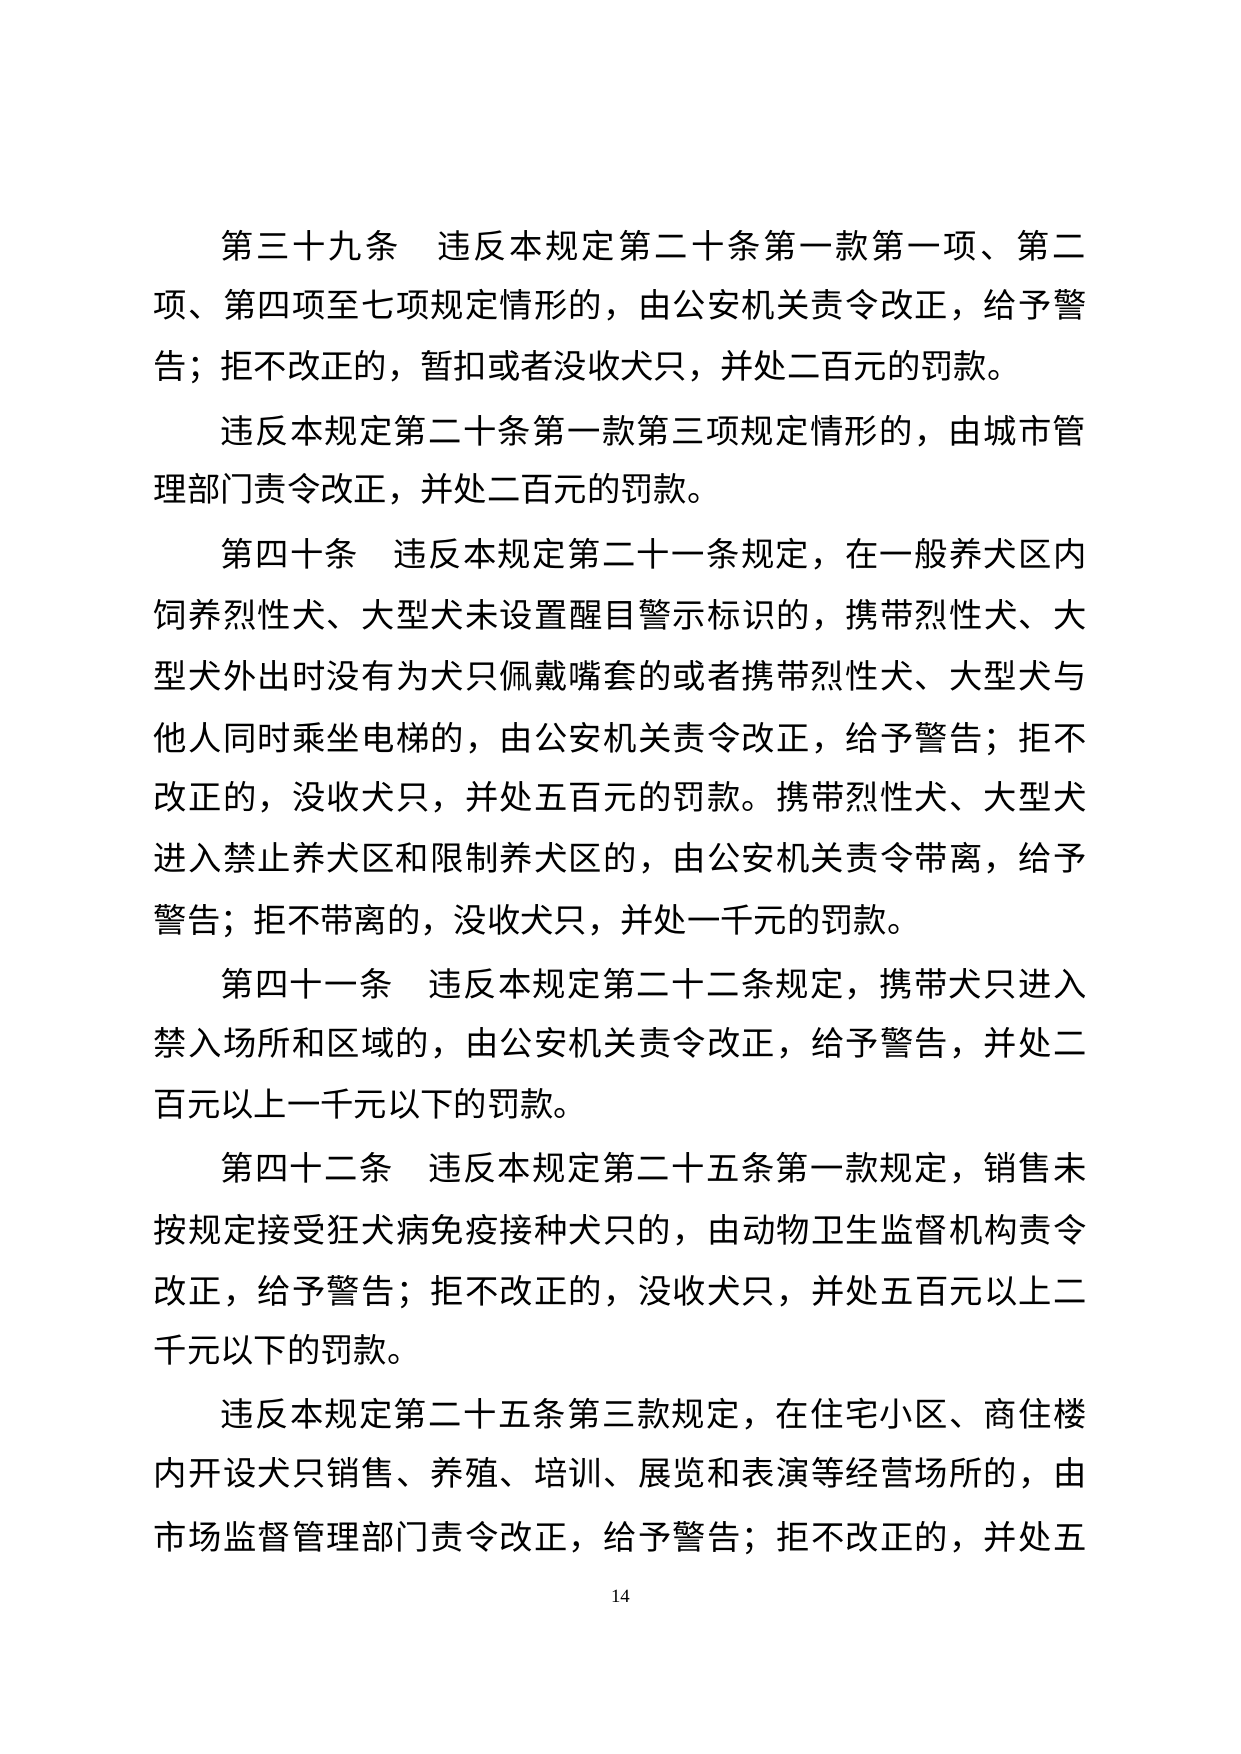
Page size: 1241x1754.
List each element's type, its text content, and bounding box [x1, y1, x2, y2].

text 第四十条 违反本规定第二十一条规定，在一般养犬区内饲养烈性犬、大型犬未设置醒目警示标识的，携带烈性犬、大型犬外出时没有为犬只佩戴嘴套的或者携带烈性犬、大型犬与他人同时乘坐电梯的，由公安机关责令改正，给予警告；拒不改正的，没收犬只，并处五百元的罚款。携带烈性犬、大型犬进入禁止养犬区和限制养犬区的，由公安机关责令带离，给予警告；拒不带离的，没收犬只，并处一千元的罚款。 [154, 514, 1087, 944]
text 第四十一条 违反本规定第二十二条规定，携带犬只进入禁入场所和区域的，由公安机关责令改正，给予警告，并处二百元以上一千元以下的罚款。 [154, 944, 1087, 1129]
text 第三十九条 违反本规定第二十条第一款第一项、第二项、第四项至七项规定情形的，由公安机关责令改正，给予警告；拒不改正的，暂扣或者没收犬只，并处二百元的罚款。 [154, 207, 1087, 391]
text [154, 1374, 1087, 1559]
text 违反本规定第二十条第一款第三项规定情形的，由城市管理部门责令改正，并处二百元的罚款。 [154, 391, 1087, 514]
text 第四十二条 违反本规定第二十五条第一款规定，销售未按规定接受狂犬病免疫接种犬只的，由动物卫生监督机构责令改正，给予警告；拒不改正的，没收犬只，并处五百元以上二千元以下的罚款。 [154, 1129, 1087, 1374]
